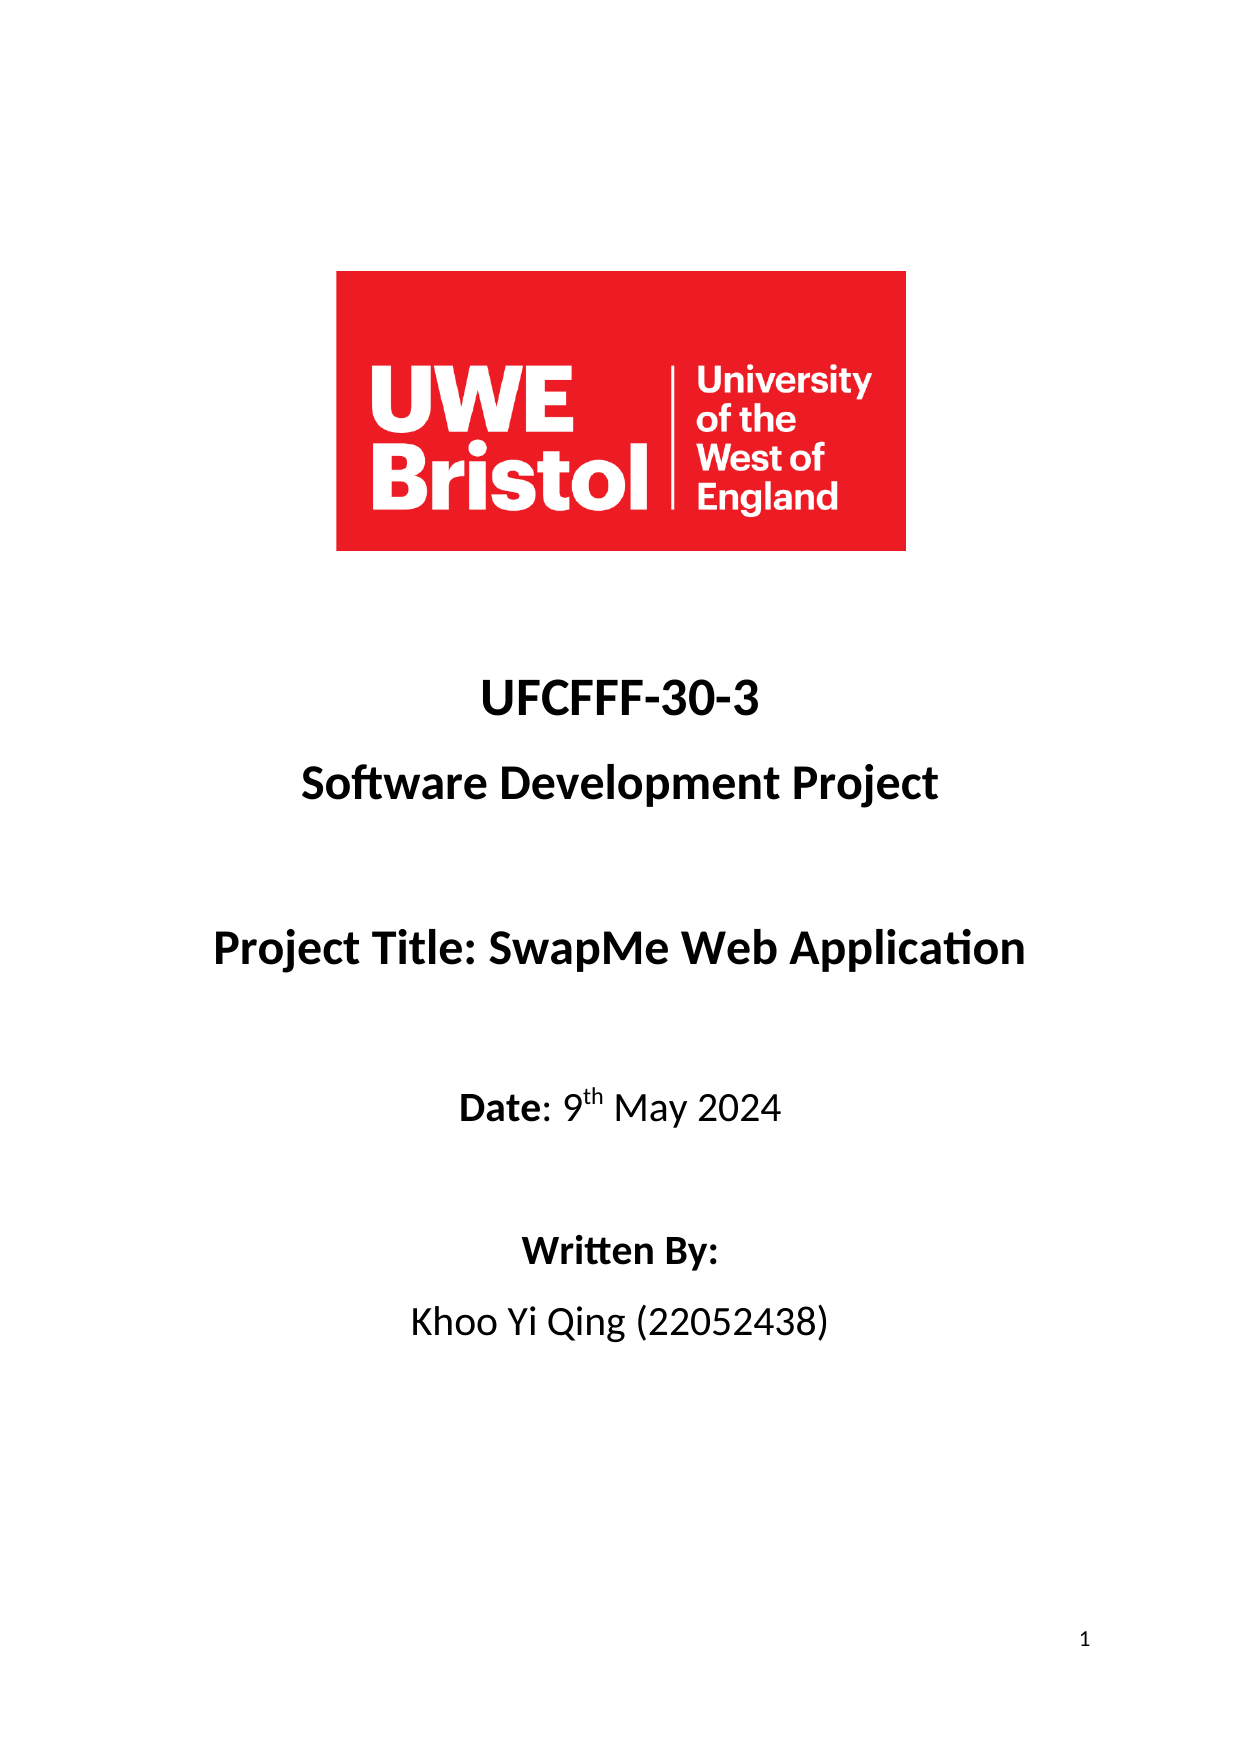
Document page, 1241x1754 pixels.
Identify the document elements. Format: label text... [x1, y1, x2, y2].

text Written By: [150, 1224, 1090, 1275]
picture [336, 271, 906, 551]
text Khoo Yi Qing (22052438) [150, 1295, 1090, 1346]
text Project Title: SwapMe Web Application [150, 916, 1090, 977]
text UFCFFF-30-3 [150, 663, 1090, 729]
text Software Development Project [150, 751, 1090, 812]
text Date: 9th May 2024 [150, 1081, 1090, 1132]
